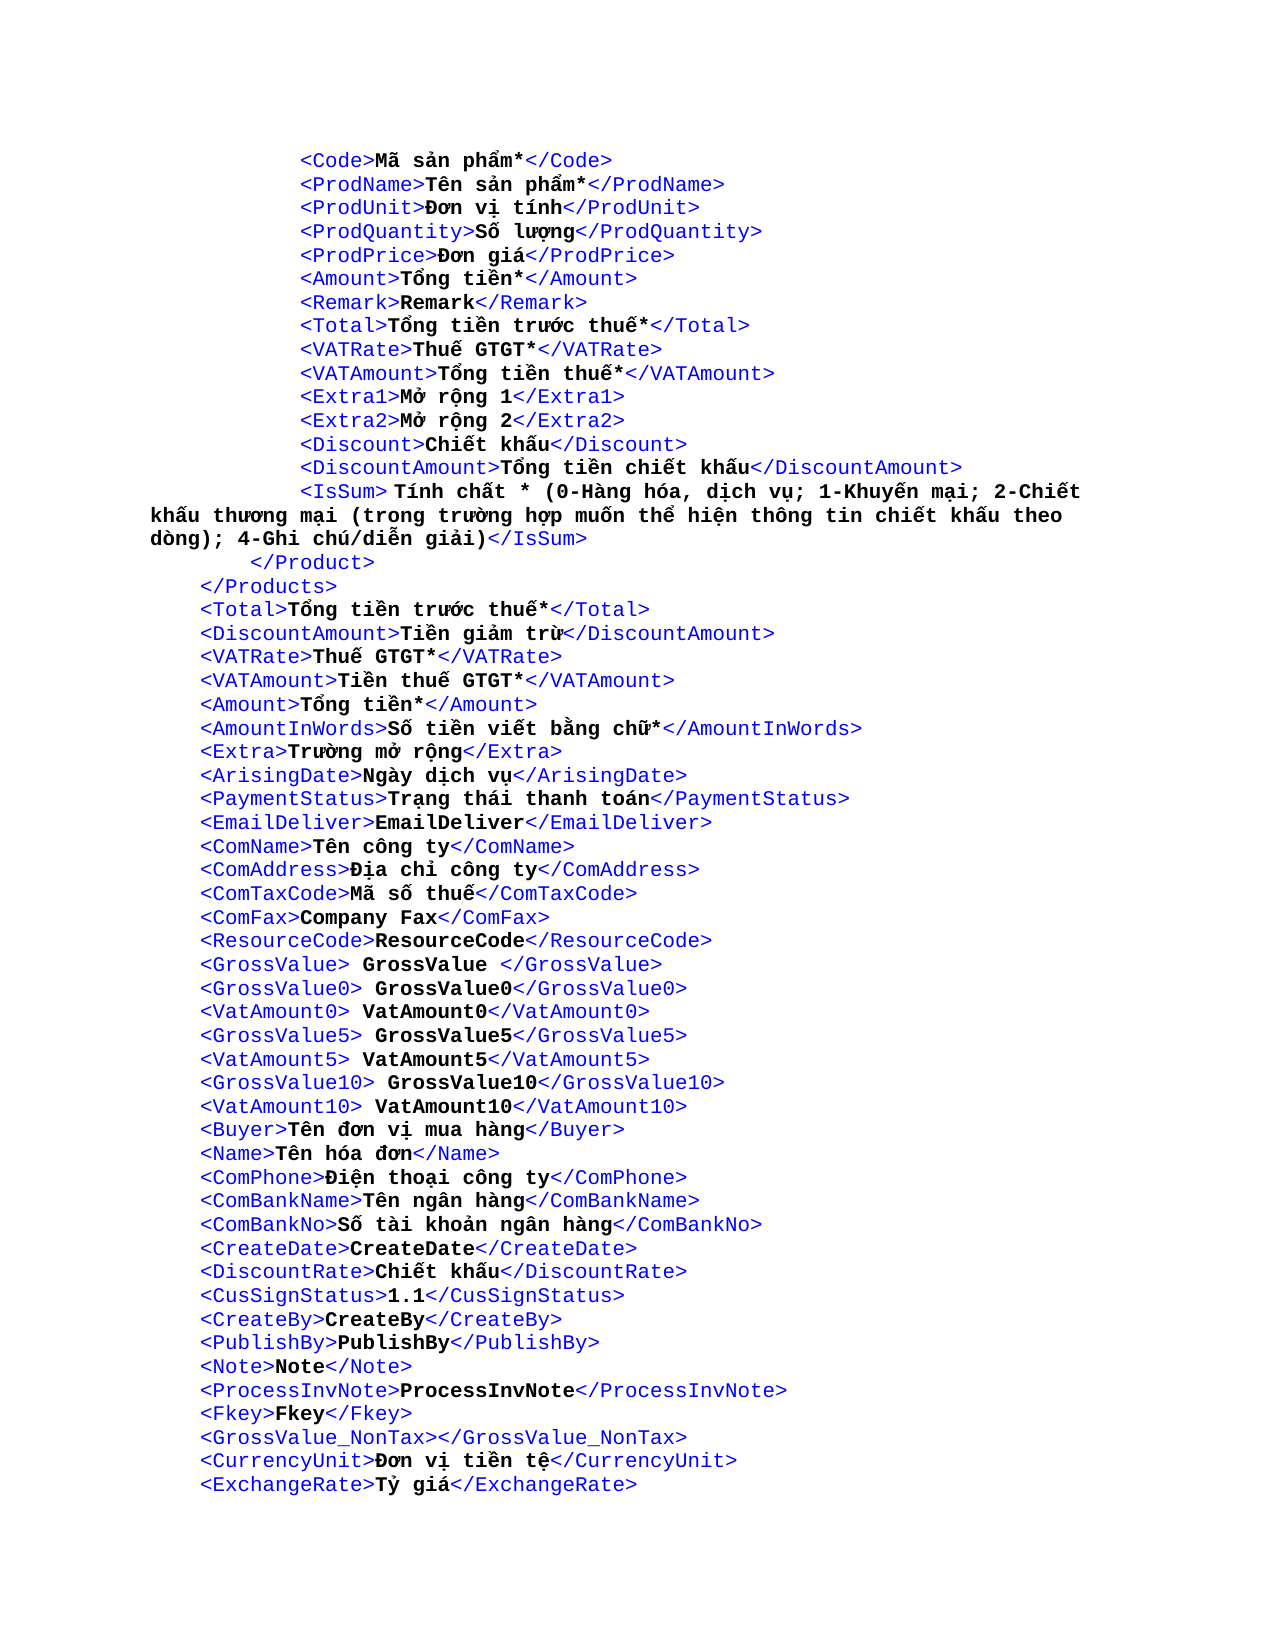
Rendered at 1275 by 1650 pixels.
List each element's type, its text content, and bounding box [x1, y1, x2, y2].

text <Note>Note</Note> [150, 1356, 1125, 1379]
text <VATRate>Thuế GTGT*</VATRate> [150, 647, 1125, 670]
text <CusSignStatus>1.1</CusSignStatus> [150, 1285, 1125, 1309]
text <GrossValue5> GrossValue5</GrossValue5> [150, 1025, 1125, 1048]
text <GrossValue10> GrossValue10</GrossValue10> [150, 1072, 1125, 1096]
text <ExchangeRate>Tỷ giá</ExchangeRate> [150, 1474, 1125, 1498]
text <Discount>Chiết khấu</Discount> [150, 434, 1125, 457]
text <EmailDeliver>EmailDeliver</EmailDeliver> [150, 812, 1125, 836]
text <ComBankName>Tên ngân hàng</ComBankName> [150, 1190, 1125, 1214]
text <GrossValue0> GrossValue0</GrossValue0> [150, 978, 1125, 1001]
text <Remark>Remark</Remark> [150, 292, 1125, 316]
text <Amount>Tổng tiền*</Amount> [150, 694, 1125, 717]
text <VATAmount>Tổng tiền thuế*</VATAmount> [150, 363, 1125, 386]
text <VatAmount0> VatAmount0</VatAmount0> [150, 1001, 1125, 1025]
text <VatAmount5> VatAmount5</VatAmount5> [150, 1048, 1125, 1072]
text <ProcessInvNote>ProcessInvNote</ProcessInvNote> [150, 1379, 1125, 1403]
text <IsSum> Tính chất * (0-Hàng hóa, dịch vụ; 1-Khuyến mại; 2-Chiết khấu thương mại (trong trường hợp muốn thể hiện thông tin chiết khấu theo dòng); 4-Ghi chú/diễn giải)</IsSum> [150, 481, 1125, 552]
text <VatAmount10> VatAmount10</VatAmount10> [150, 1096, 1125, 1119]
text <ProdName>Tên sản phẩm*</ProdName> [150, 174, 1125, 197]
text <Name>Tên hóa đơn</Name> [150, 1143, 1125, 1167]
text <VATAmount>Tiền thuế GTGT*</VATAmount> [150, 670, 1125, 694]
text <CreateBy>CreateBy</CreateBy> [150, 1309, 1125, 1332]
text <Buyer>Tên đơn vị mua hàng</Buyer> [150, 1119, 1125, 1143]
text <DiscountAmount>Tiền giảm trừ</DiscountAmount> [150, 623, 1125, 647]
text <Extra2>Mở rộng 2</Extra2> [150, 410, 1125, 434]
text <DiscountAmount>Tổng tiền chiết khấu</DiscountAmount> [150, 457, 1125, 481]
text </Products> [150, 576, 1125, 599]
text <GrossValue> GrossValue </GrossValue> [150, 954, 1125, 978]
text <AmountInWords>Số tiền viết bằng chữ*</AmountInWords> [150, 717, 1125, 741]
text <DiscountRate>Chiết khấu</DiscountRate> [150, 1261, 1125, 1285]
text <ComName>Tên công ty</ComName> [150, 836, 1125, 859]
text <ProdPrice>Đơn giá</ProdPrice> [150, 244, 1125, 268]
text <CreateDate>CreateDate</CreateDate> [150, 1238, 1125, 1261]
text <PublishBy>PublishBy</PublishBy> [150, 1332, 1125, 1356]
text </Product> [150, 552, 1125, 576]
text <Total>Tổng tiền trước thuế*</Total> [150, 599, 1125, 623]
text <Extra1>Mở rộng 1</Extra1> [150, 386, 1125, 410]
text <Total>Tổng tiền trước thuế*</Total> [150, 316, 1125, 339]
text <ArisingDate>Ngày dịch vụ</ArisingDate> [150, 765, 1125, 788]
text <ResourceCode>ResourceCode</ResourceCode> [150, 930, 1125, 954]
text <Fkey>Fkey</Fkey> [150, 1403, 1125, 1427]
text <Extra>Trường mở rộng</Extra> [150, 741, 1125, 765]
text <PaymentStatus>Trạng thái thanh toán</PaymentStatus> [150, 788, 1125, 812]
text <ComPhone>Điện thoại công ty</ComPhone> [150, 1167, 1125, 1190]
text <Code>Mã sản phẩm*</Code> [150, 150, 1125, 174]
text <ComBankNo>Số tài khoản ngân hàng</ComBankNo> [150, 1214, 1125, 1238]
text <ComAddress>Địa chỉ công ty</ComAddress> [150, 859, 1125, 883]
text <VATRate>Thuế GTGT*</VATRate> [150, 339, 1125, 363]
text <GrossValue_NonTax></GrossValue_NonTax> [150, 1427, 1125, 1451]
text <CurrencyUnit>Đơn vị tiền tệ</CurrencyUnit> [150, 1451, 1125, 1474]
text <ProdUnit>Đơn vị tính</ProdUnit> [150, 197, 1125, 221]
text <ComFax>Company Fax</ComFax> [150, 907, 1125, 930]
text <ProdQuantity>Số lượng</ProdQuantity> [150, 221, 1125, 244]
text <ComTaxCode>Mã số thuế</ComTaxCode> [150, 883, 1125, 907]
text <Amount>Tổng tiền*</Amount> [150, 268, 1125, 292]
